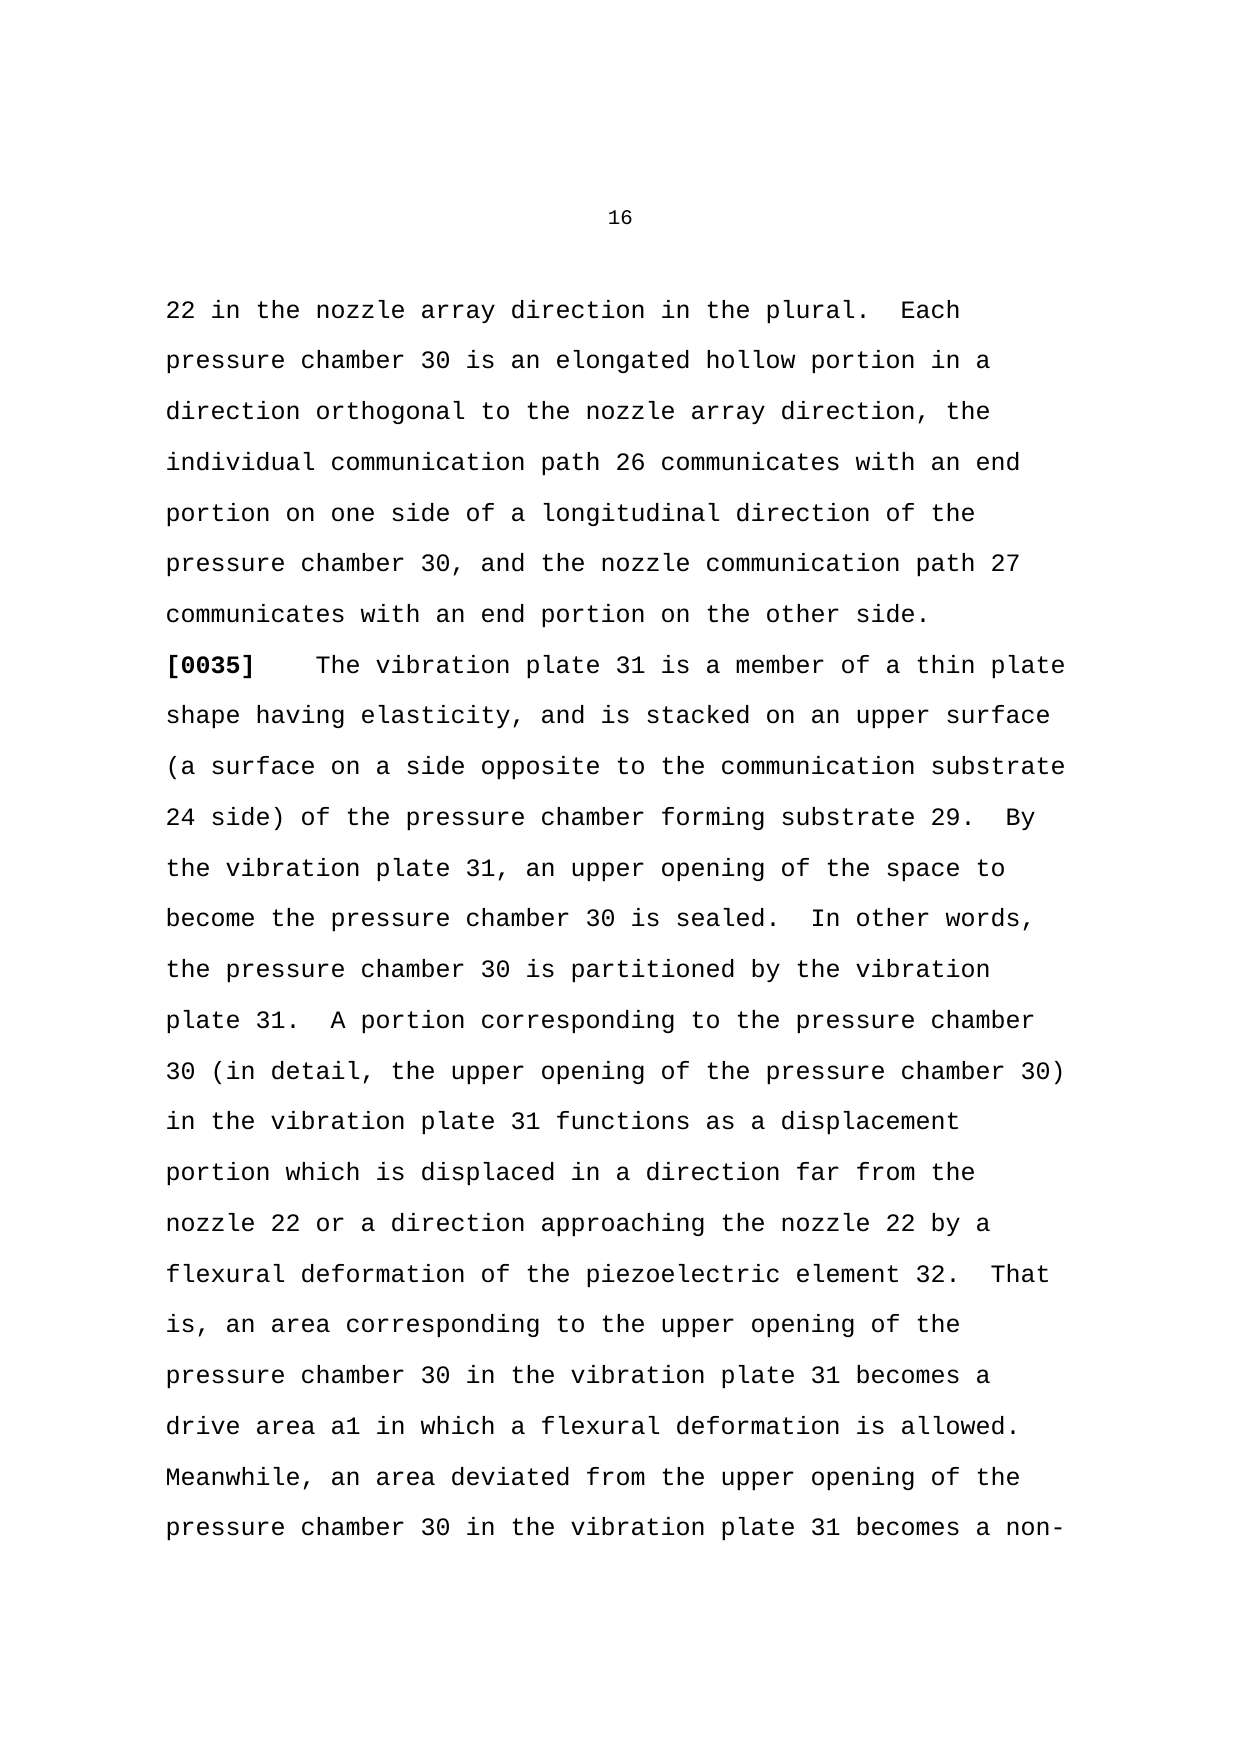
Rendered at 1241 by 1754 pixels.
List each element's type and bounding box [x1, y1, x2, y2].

text [165, 278, 1075, 633]
text [165, 633, 1075, 1546]
